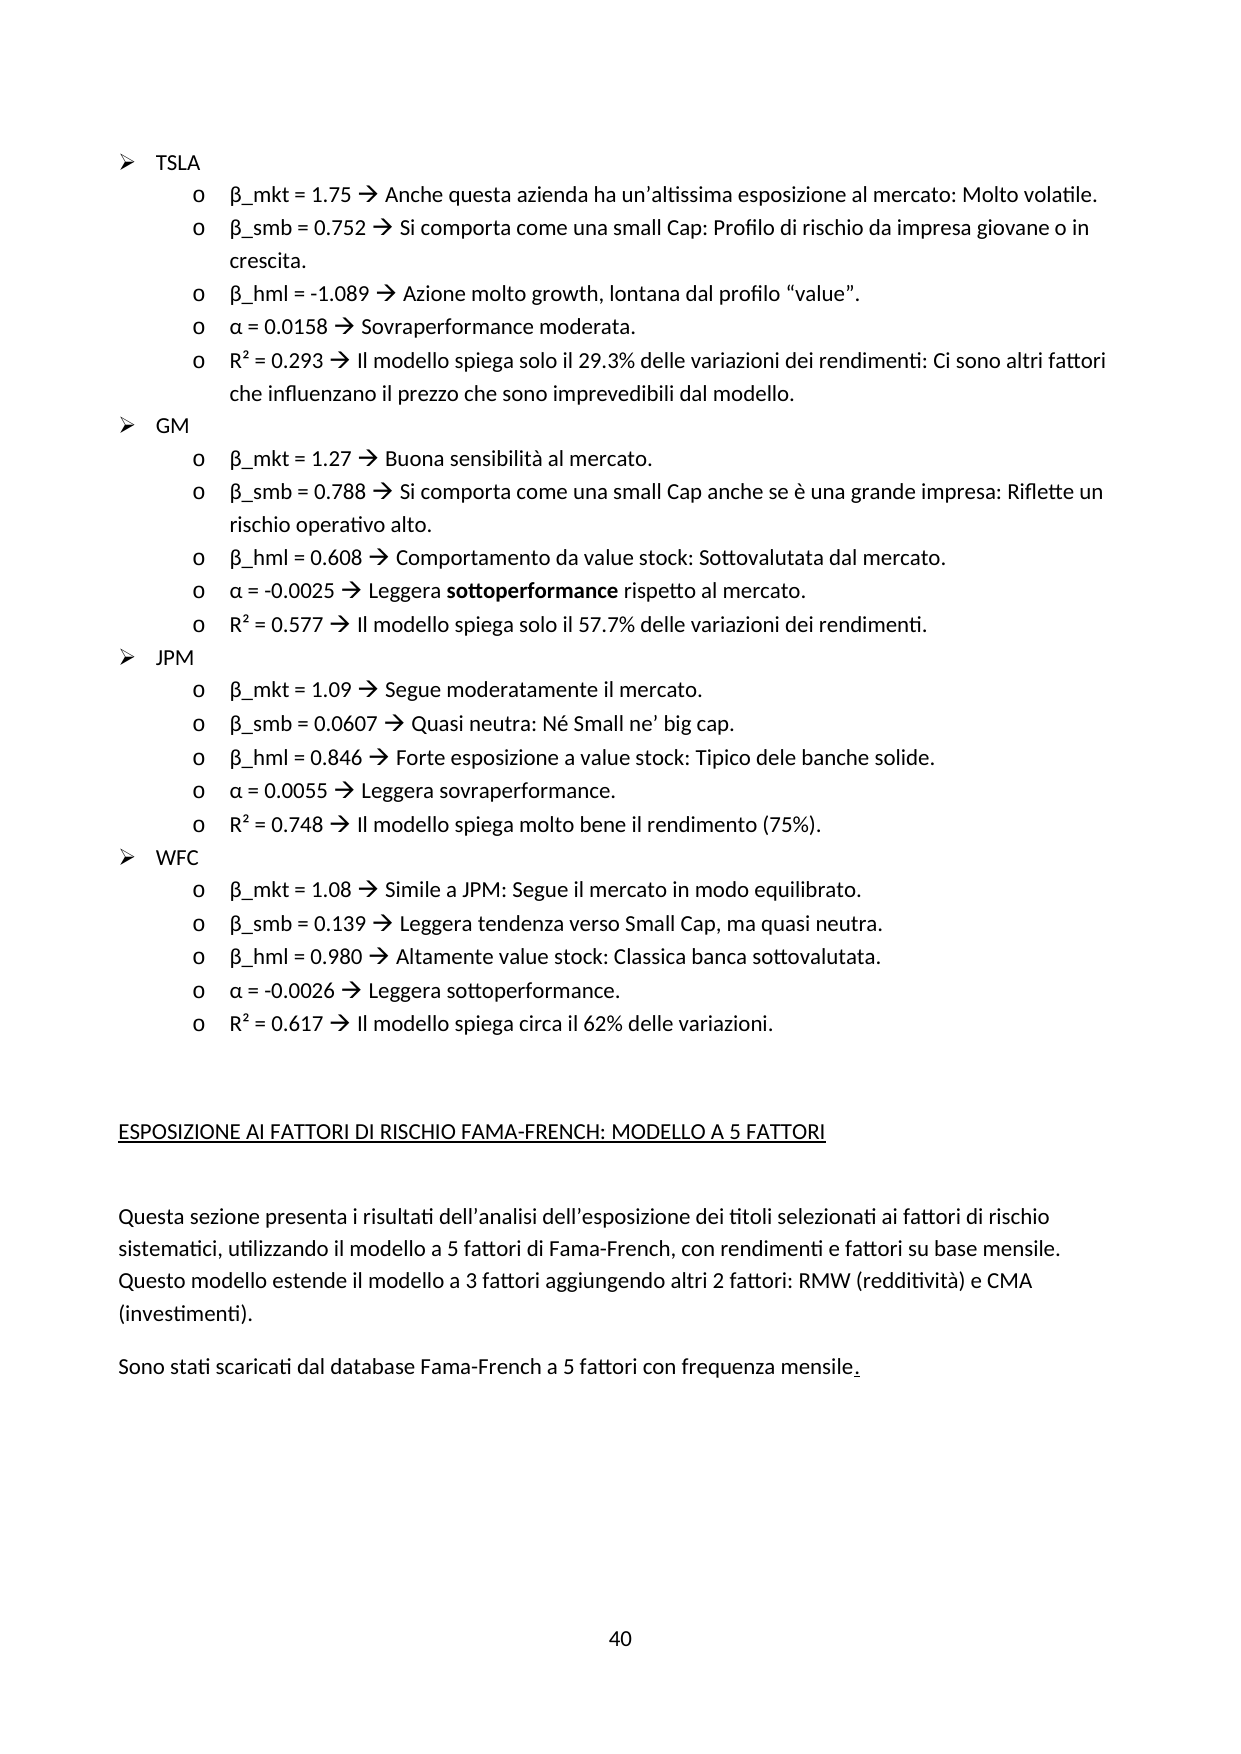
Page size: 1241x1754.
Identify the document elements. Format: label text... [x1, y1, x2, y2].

list TSLA [118, 148, 1122, 176]
list JPM [118, 643, 1122, 671]
text ESPOSIZIONE AI FATTORI DI RISCHIO FAMA-FRENCH: MODELLO A 5 FATTORI [118, 1117, 1122, 1145]
list β_mkt = 1.75 Anche questa azienda ha un’altissima esposizione al mercato: Molto volatile. [192, 180, 1122, 209]
list R² = 0.748 Il modello spiega molto bene il rendimento (75%). [192, 810, 1122, 839]
list β_mkt = 1.08 Simile a JPM: Segue il mercato in modo equilibrato. [192, 875, 1122, 904]
list α = -0.0025 Leggera sottoperformance rispetto al mercato. [192, 576, 1122, 605]
list β_hml = 0.608 Comportamento da value stock: Sottovalutata dal mercato. [192, 543, 1122, 572]
list R² = 0.577 Il modello spiega solo il 57.7% delle variazioni dei rendimenti. [192, 610, 1122, 639]
list β_hml = 0.846 Forte esposizione a value stock: Tipico dele banche solide. [192, 743, 1122, 772]
list β_hml = -1.089 Azione molto growth, lontana dal profilo “value”. [192, 279, 1122, 308]
text Sono stati scaricati dal database Fama-French a 5 fattori con frequenza mensile. [118, 1352, 1122, 1380]
list R² = 0.617 Il modello spiega circa il 62% delle variazioni. [192, 1009, 1122, 1039]
list β_hml = 0.980 Altamente value stock: Classica banca sottovalutata. [192, 942, 1122, 972]
list β_smb = 0.752 Si comporta come una small Cap: Profilo di rischio da impresa giovane o in crescita. [192, 213, 1122, 275]
list GM [118, 411, 1122, 439]
list β_mkt = 1.09 Segue moderatamente il mercato. [192, 676, 1122, 705]
list α = 0.0158 Sovraperformance moderata. [192, 312, 1122, 342]
list β_smb = 0.0607 Quasi neutra: Né Small ne’ big cap. [192, 709, 1122, 738]
list WFC [118, 843, 1122, 871]
list R² = 0.293 Il modello spiega solo il 29.3% delle variazioni dei rendimenti: Ci sono altri fattori che influenzano il prezzo che sono imprevedibili dal modello. [192, 346, 1122, 407]
list β_smb = 0.139 Leggera tendenza verso Small Cap, ma quasi neutra. [192, 909, 1122, 938]
list β_smb = 0.788 Si comporta come una small Cap anche se è una grande impresa: Riflette un rischio operativo alto. [192, 477, 1122, 538]
list α = -0.0026 Leggera sottoperformance. [192, 976, 1122, 1005]
list α = 0.0055 Leggera sovraperformance. [192, 776, 1122, 805]
list Questa sezione presenta i risultati dell’analisi dell’esposizione dei titoli selezionati ai fattori di rischio sistematici, utilizzando il modello a 5 fattori di Fama-French, con rendimenti e fattori su base mensile. Questo modello estende il modello a 3 fattori aggiungendo altri 2 fattori: RMW (redditività) e CMA (investimenti). [118, 1202, 1122, 1327]
list β_mkt = 1.27 Buona sensibilità al mercato. [192, 444, 1122, 473]
